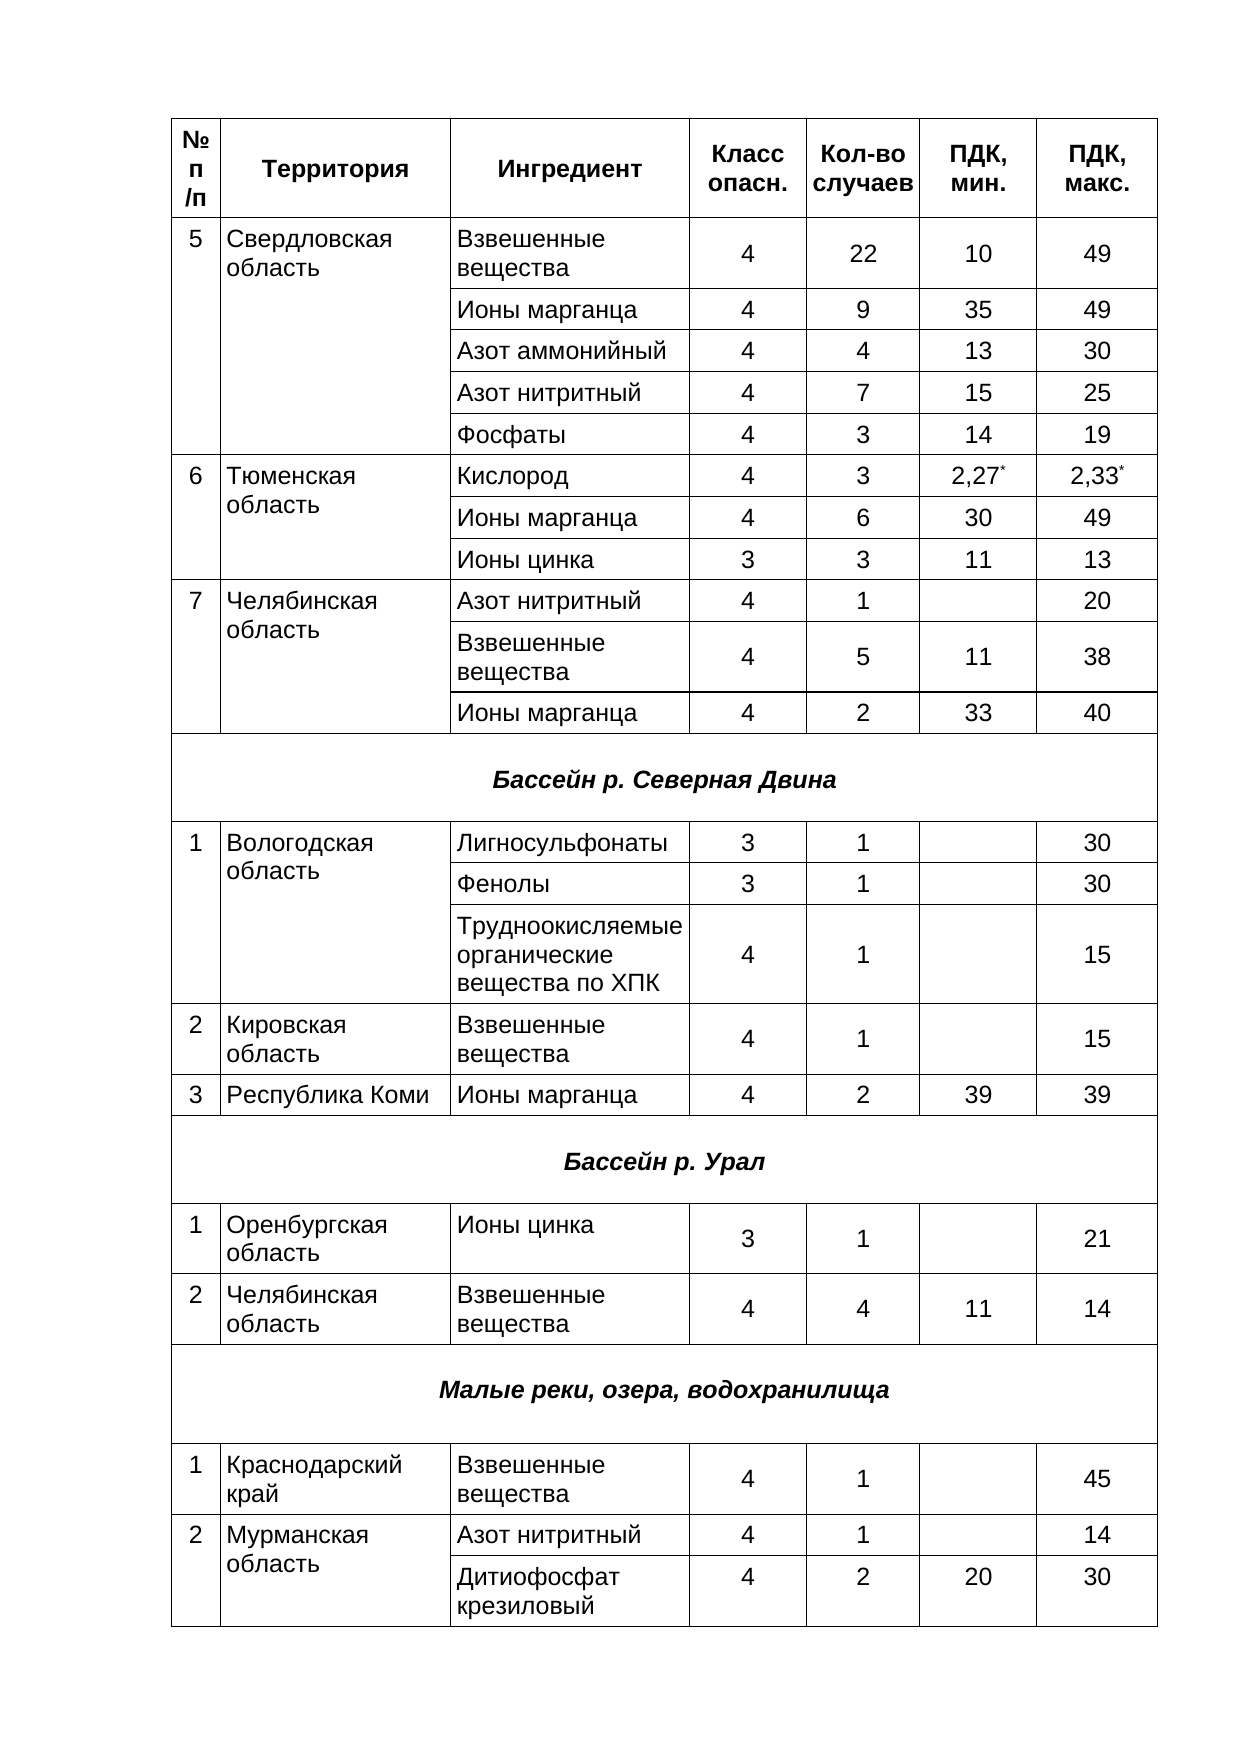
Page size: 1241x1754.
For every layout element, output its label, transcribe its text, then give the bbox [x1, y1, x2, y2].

table_cell 1 [807, 905, 919, 1003]
table_header Кол-во случаев [807, 119, 919, 217]
table_cell 35 [920, 289, 1036, 329]
table_cell 15 [920, 372, 1036, 413]
table_cell 1 [807, 1515, 919, 1555]
table_cell Азот нитритный [451, 372, 689, 413]
table_header Ингредиент [451, 119, 689, 217]
table_cell 4 [690, 1556, 806, 1626]
table_cell 30 [920, 497, 1036, 538]
table_cell 2,27* [920, 455, 1036, 496]
table_cell Бассейн р. Северная Двина [172, 734, 1157, 821]
table_cell 2 [807, 693, 919, 733]
table_cell 1 [172, 1204, 220, 1273]
table_cell 2 [807, 1556, 919, 1626]
table_cell 25 [1037, 372, 1157, 413]
table_cell 49 [1037, 289, 1157, 329]
table_cell 3 [690, 822, 806, 862]
table_cell Вологодская область [221, 822, 450, 1003]
table_cell [920, 1004, 1036, 1073]
table_cell 4 [690, 455, 806, 496]
table_cell 11 [920, 622, 1036, 691]
table_cell Взвешенные вещества [451, 1274, 689, 1343]
table_cell Фосфаты [451, 414, 689, 454]
table_cell 2 [172, 1515, 220, 1626]
table_cell Взвешенные вещества [451, 1444, 689, 1513]
table_cell 2 [172, 1274, 220, 1343]
table_cell Взвешенные вещества [451, 1004, 689, 1073]
table_cell [920, 1515, 1036, 1555]
table_cell 4 [690, 905, 806, 1003]
table_cell Мурманская область [221, 1515, 450, 1626]
table_cell 1 [807, 863, 919, 904]
table_cell Бассейн р. Урал [172, 1116, 1157, 1203]
table_cell 38 [1037, 622, 1157, 691]
table_cell [920, 905, 1036, 1003]
table_cell 4 [690, 1444, 806, 1513]
table_cell 14 [1037, 1515, 1157, 1555]
table_cell 6 [172, 455, 220, 579]
table_header № п/п [172, 119, 220, 217]
table_cell [920, 822, 1036, 862]
table_cell [920, 580, 1036, 621]
table_header Класс опасн. [690, 119, 806, 217]
table_cell [920, 1204, 1036, 1273]
table_cell 15 [1037, 905, 1157, 1003]
table_cell Азот нитритный [451, 1515, 689, 1555]
table_cell 4 [690, 372, 806, 413]
table_cell 4 [690, 1075, 806, 1115]
table_cell Кислород [451, 455, 689, 496]
table_cell 1 [172, 822, 220, 1003]
table_cell 15 [1037, 1004, 1157, 1073]
table_cell 39 [1037, 1075, 1157, 1115]
table_cell 1 [807, 1204, 919, 1273]
table_cell 5 [807, 622, 919, 691]
table_cell 1 [807, 822, 919, 862]
table_cell Малые реки, озера, водохранилища [172, 1345, 1157, 1443]
table_cell [920, 863, 1036, 904]
table_header Территория [221, 119, 450, 217]
table_cell 2,33* [1037, 455, 1157, 496]
table_cell 7 [807, 372, 919, 413]
table_cell 4 [690, 218, 806, 288]
table_cell 10 [920, 218, 1036, 288]
table_cell Азот нитритный [451, 580, 689, 621]
table_cell 3 [807, 455, 919, 496]
table_cell Краснодарский край [221, 1444, 450, 1513]
table_cell 3 [807, 414, 919, 454]
table_cell Ионы марганца [451, 693, 689, 733]
table_cell 3 [807, 539, 919, 579]
table_cell 1 [807, 1004, 919, 1073]
table_cell Кировская область [221, 1004, 450, 1073]
table_cell Фенолы [451, 863, 689, 904]
table_cell 3 [690, 539, 806, 579]
table_cell 3 [172, 1075, 220, 1115]
table_cell 33 [920, 693, 1036, 733]
table_cell 14 [1037, 1274, 1157, 1343]
table_cell Трудноокисляемые органические вещества по ХПК [451, 905, 689, 1003]
table_cell Азот аммонийный [451, 330, 689, 371]
table_cell Ионы цинка [451, 1204, 689, 1273]
table_cell 6 [807, 497, 919, 538]
table_cell 45 [1037, 1444, 1157, 1513]
table_cell Дитиофосфат крезиловый [451, 1556, 689, 1626]
table_cell 22 [807, 218, 919, 288]
table_cell 30 [1037, 330, 1157, 371]
table_cell 4 [690, 693, 806, 733]
table_cell 1 [807, 1444, 919, 1513]
table_cell [920, 1444, 1036, 1513]
table_cell 21 [1037, 1204, 1157, 1273]
table_cell Лигносульфонаты [451, 822, 689, 862]
table_cell 11 [920, 1274, 1036, 1343]
table_cell 4 [690, 330, 806, 371]
table_cell 30 [1037, 1556, 1157, 1626]
table_cell Ионы цинка [451, 539, 689, 579]
table_cell Тюменская область [221, 455, 450, 579]
table_cell 4 [690, 1274, 806, 1343]
table_cell 49 [1037, 497, 1157, 538]
table_cell Ионы марганца [451, 497, 689, 538]
table_cell 9 [807, 289, 919, 329]
table_cell 19 [1037, 414, 1157, 454]
table_cell Республика Коми [221, 1075, 450, 1115]
table_cell 40 [1037, 693, 1157, 733]
table_cell 49 [1037, 218, 1157, 288]
table_cell 3 [690, 1204, 806, 1273]
table_cell Свердловская область [221, 218, 450, 454]
table_cell 5 [172, 218, 220, 454]
table_cell 4 [690, 1515, 806, 1555]
table_cell 3 [690, 863, 806, 904]
table_cell Взвешенные вещества [451, 622, 689, 691]
table_cell 13 [1037, 539, 1157, 579]
table_cell Взвешенные вещества [451, 218, 689, 288]
table_cell 20 [920, 1556, 1036, 1626]
table_cell 4 [690, 497, 806, 538]
table_cell 1 [807, 580, 919, 621]
table_cell 1 [172, 1444, 220, 1513]
table_cell 14 [920, 414, 1036, 454]
table_cell 20 [1037, 580, 1157, 621]
table_cell 13 [920, 330, 1036, 371]
table_cell Ионы марганца [451, 289, 689, 329]
table_cell 4 [690, 1004, 806, 1073]
table_header ПДК, мин. [920, 119, 1036, 217]
table_cell 7 [172, 580, 220, 733]
table_cell 2 [172, 1004, 220, 1073]
table_cell 4 [807, 330, 919, 371]
table_cell 4 [807, 1274, 919, 1343]
table_header ПДК, макс. [1037, 119, 1157, 217]
table_cell Оренбургская область [221, 1204, 450, 1273]
table_cell 30 [1037, 822, 1157, 862]
table_cell 2 [807, 1075, 919, 1115]
table_cell 39 [920, 1075, 1036, 1115]
table_cell Челябинская область [221, 580, 450, 733]
table_cell 4 [690, 580, 806, 621]
table_cell 11 [920, 539, 1036, 579]
table_cell Челябинская область [221, 1274, 450, 1343]
table_cell 4 [690, 289, 806, 329]
table_cell 4 [690, 414, 806, 454]
table_cell Ионы марганца [451, 1075, 689, 1115]
table_cell 4 [690, 622, 806, 691]
table_cell 30 [1037, 863, 1157, 904]
